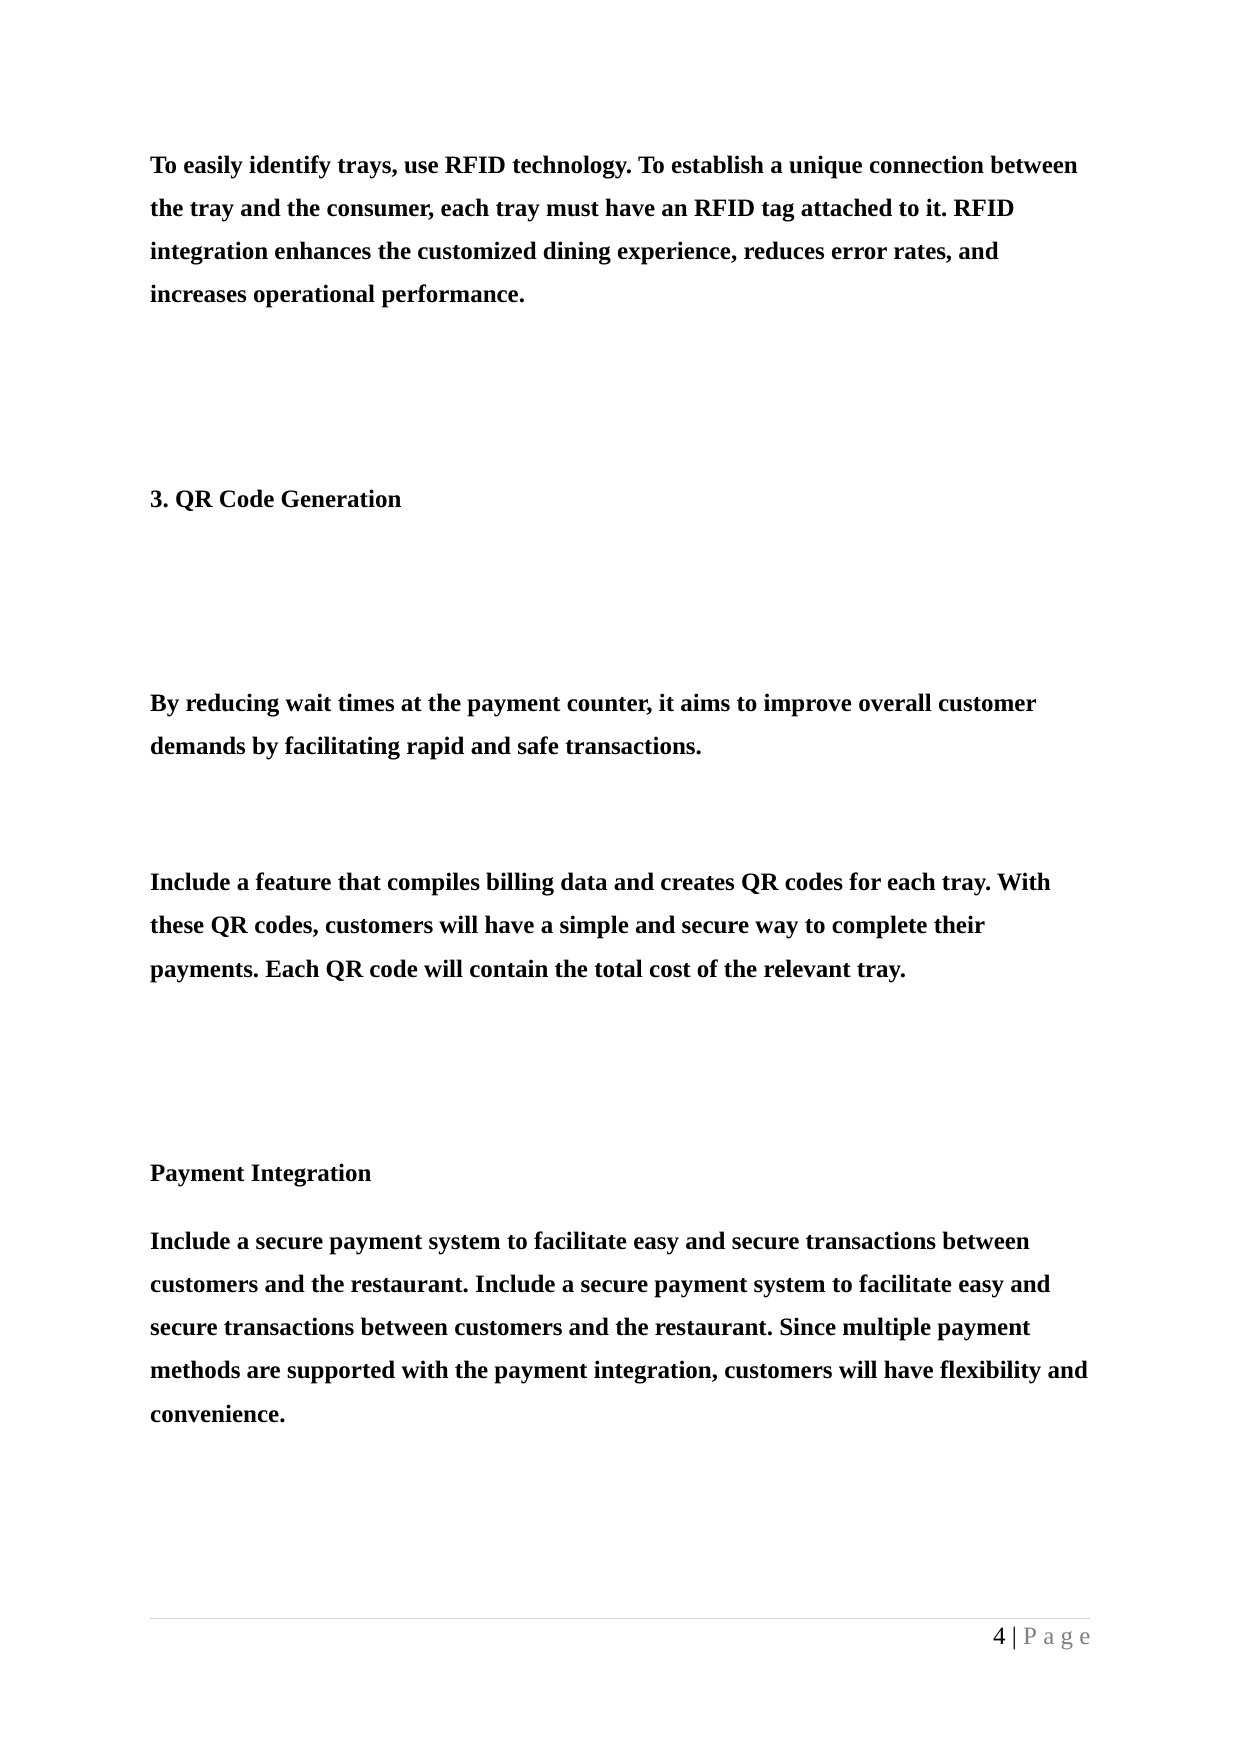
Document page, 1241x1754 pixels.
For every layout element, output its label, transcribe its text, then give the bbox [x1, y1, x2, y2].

subtitle Include a secure payment system to facilitate easy and secure transactions between customers and the restaurant. Include a secure payment system to facilitate easy and secure transactions between customers and the restaurant. Since multiple payment methods are supported with the payment integration, customers will have flexibility and convenience. [150, 1226, 1090, 1427]
subtitle 3. QR Code Generation [150, 484, 1090, 512]
subtitle Payment Integration [150, 1158, 1090, 1187]
subtitle Include a feature that compiles billing data and creates QR codes for each tray. With these QR codes, customers will have a simple and secure way to complete their payments. Each QR code will contain the total cost of the relevant tray. [150, 867, 1090, 982]
subtitle By reducing wait times at the payment counter, it aims to improve overall customer demands by facilitating rapid and safe transactions. [150, 688, 1090, 760]
subtitle To easily identify trays, use RFID technology. To establish a unique connection between the tray and the consumer, each tray must have an RFID tag attached to it. RFID integration enhances the customized dining experience, reduces error rates, and increases operational performance. [150, 150, 1090, 308]
